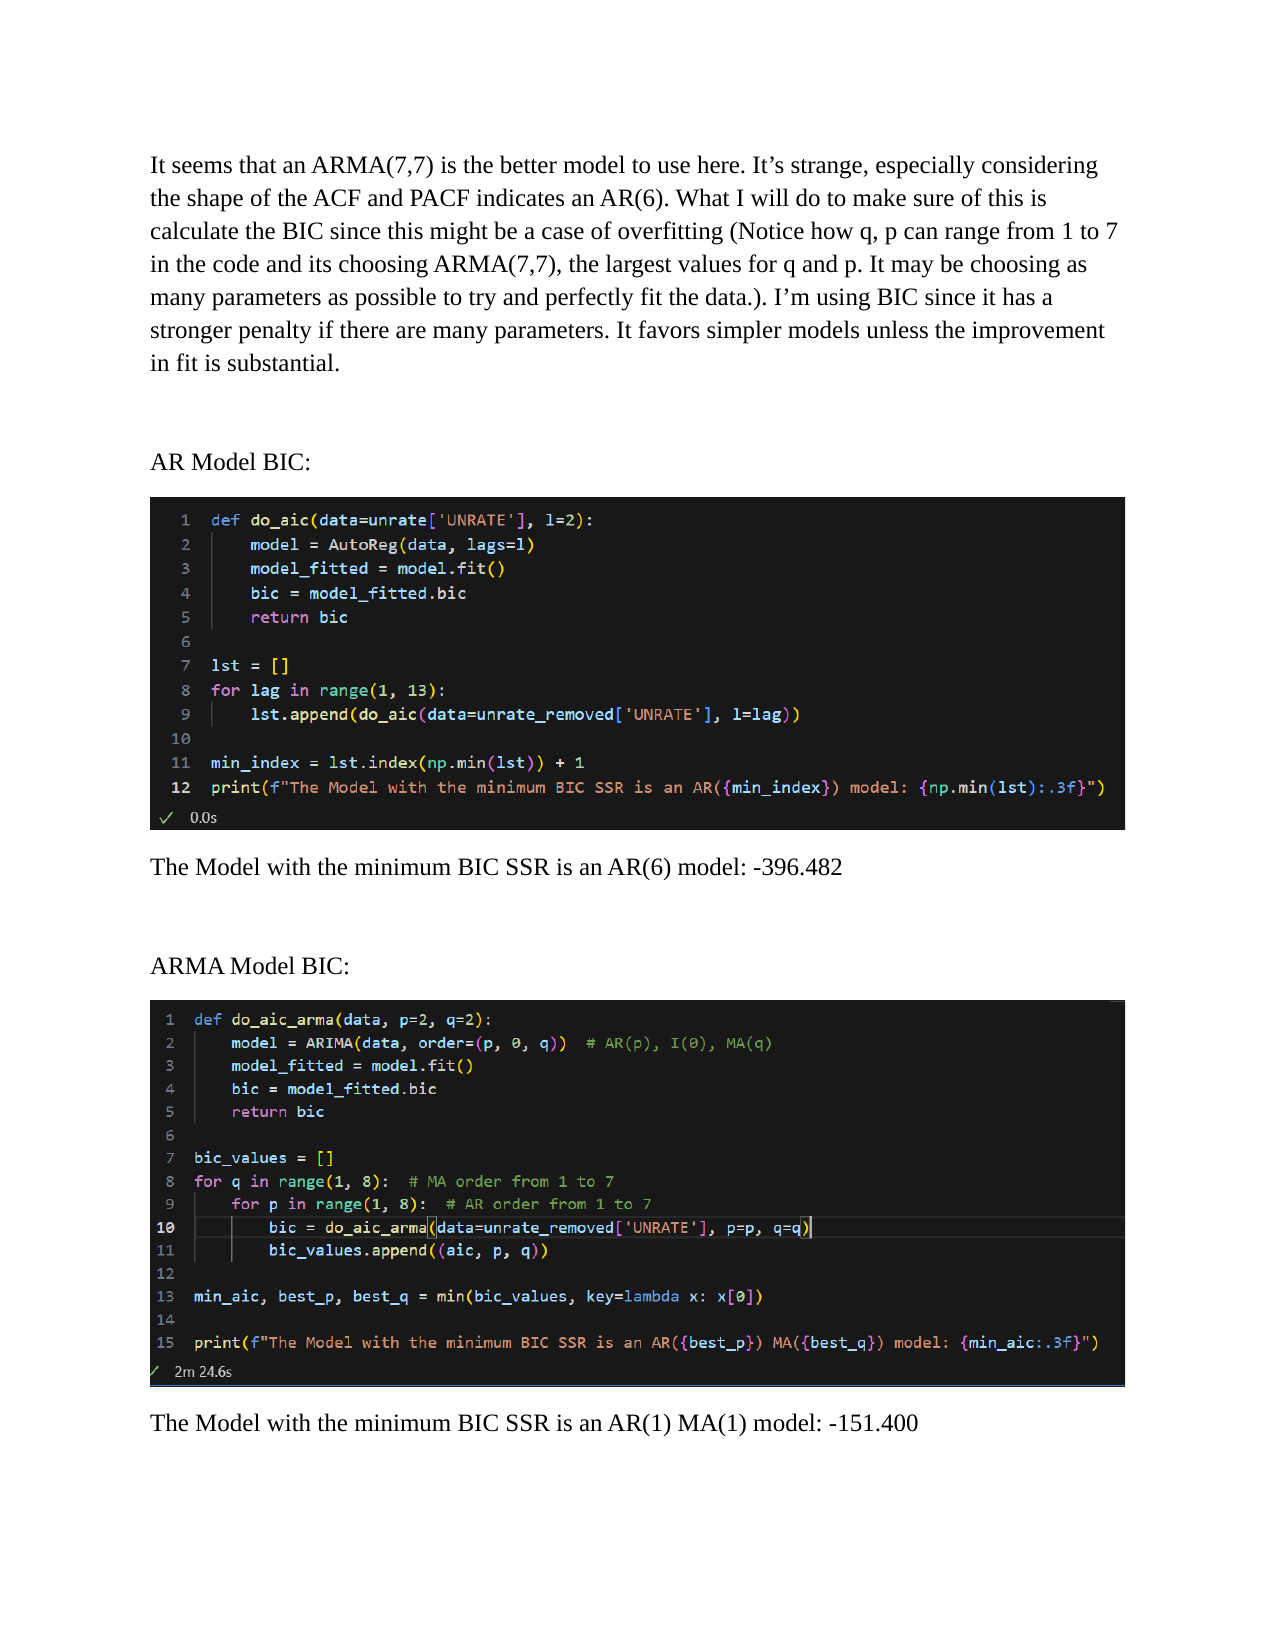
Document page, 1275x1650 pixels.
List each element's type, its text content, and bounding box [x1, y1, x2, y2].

text AR Model BIC: [150, 447, 1125, 476]
picture [150, 1000, 1125, 1387]
text ARMA Model BIC: [150, 951, 1125, 980]
text It seems that an ARMA(7,7) is the better model to use here. It’s strange, especially considering the shape of the ACF and PACF indicates an AR(6). What I will do to make sure of this is calculate the BIC since this might be a case of overfitting (Notice how q, p can range from 1 to 7 in the code and its choosing ARMA(7,7), the largest values for q and p. It may be choosing as many parameters as possible to try and perfectly fit the data.). I’m using BIC since it has a stronger penalty if there are many parameters. It favors simpler models unless the improvement in fit is substantial. [150, 150, 1125, 377]
text The Model with the minimum BIC SSR is an AR(6) model: -396.482 [150, 852, 1125, 880]
text The Model with the minimum BIC SSR is an AR(1) MA(1) model: -151.400 [150, 1408, 1125, 1437]
picture [150, 497, 1125, 830]
